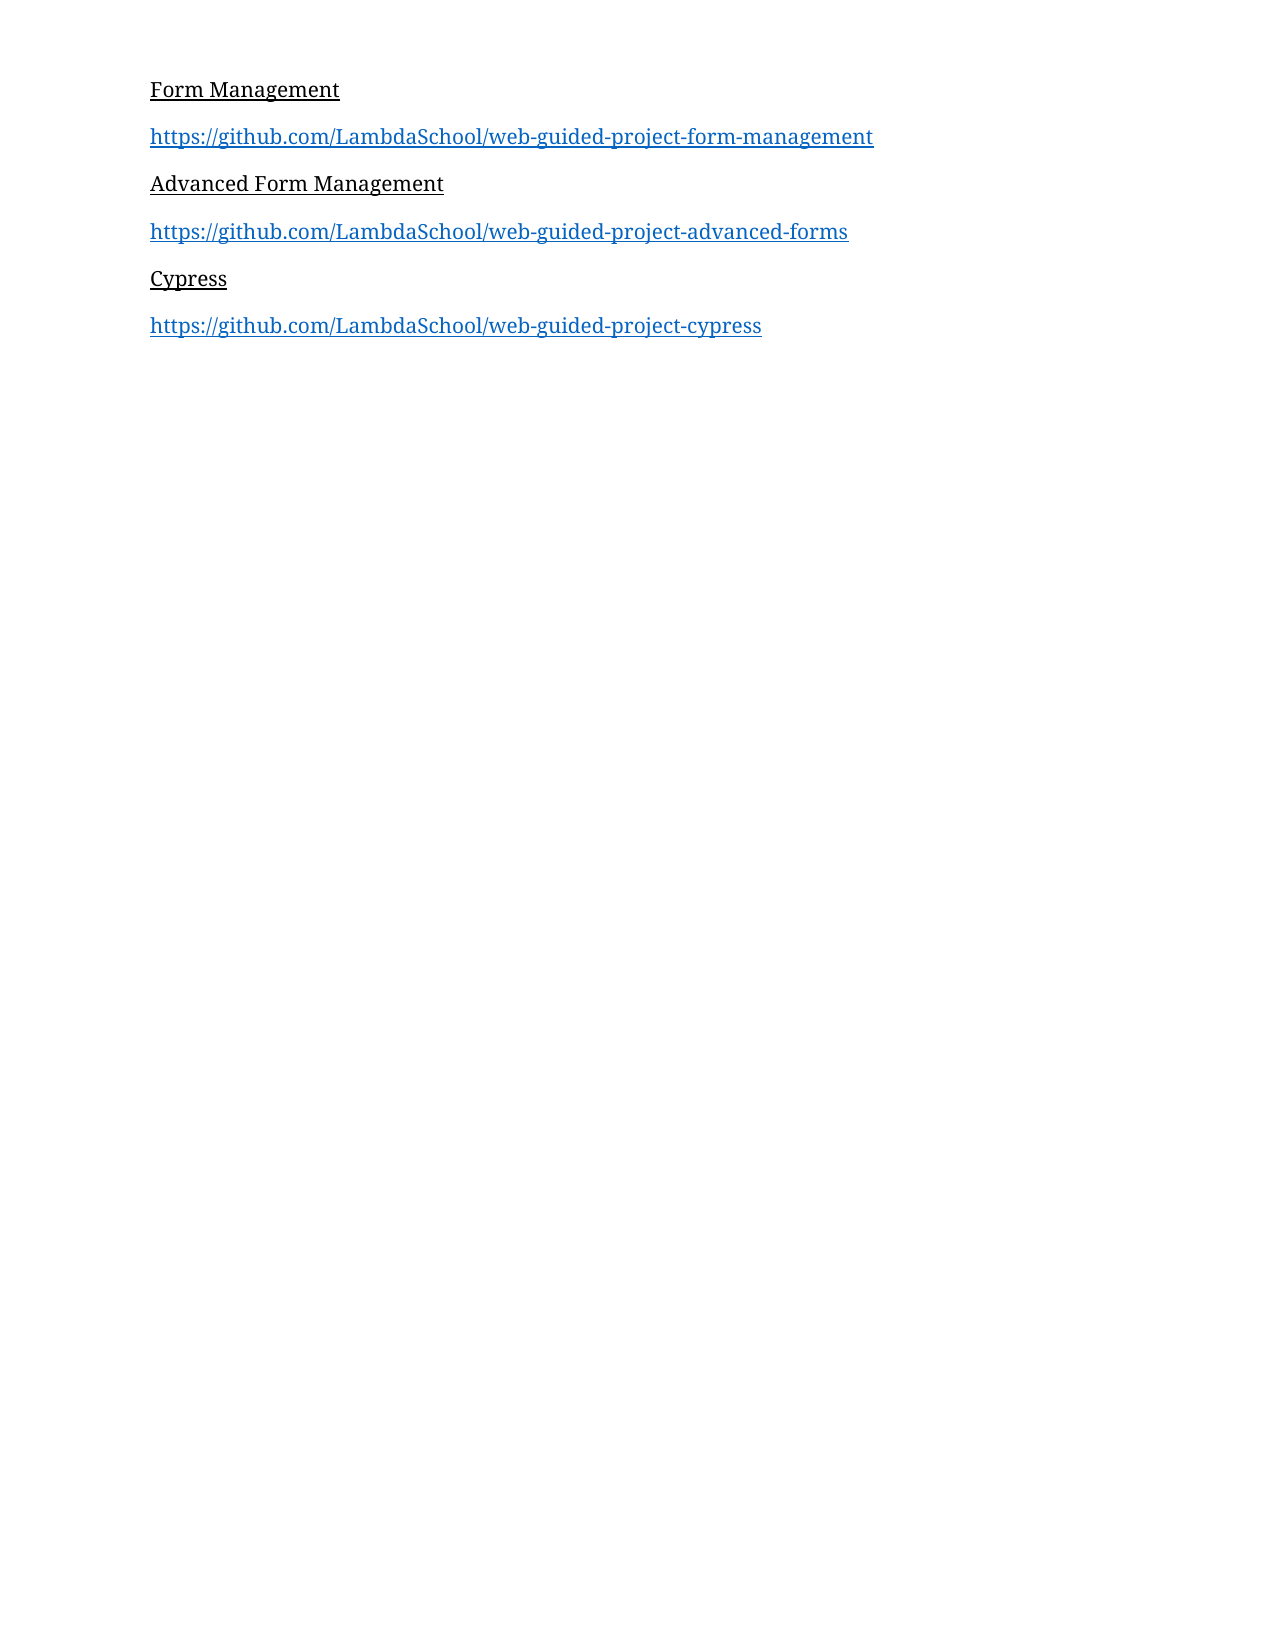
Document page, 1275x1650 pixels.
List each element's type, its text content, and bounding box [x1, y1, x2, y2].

text https://github.com/LambdaSchool/web-guided-project-form-management [75, 122, 1200, 151]
text Cypress [75, 264, 1200, 293]
text Form Management [75, 75, 1200, 103]
text https://github.com/LambdaSchool/web-guided-project-advanced-forms [75, 217, 1200, 245]
text https://github.com/LambdaSchool/web-guided-project-cypress [75, 311, 1200, 340]
text Advanced Form Management [75, 169, 1200, 198]
